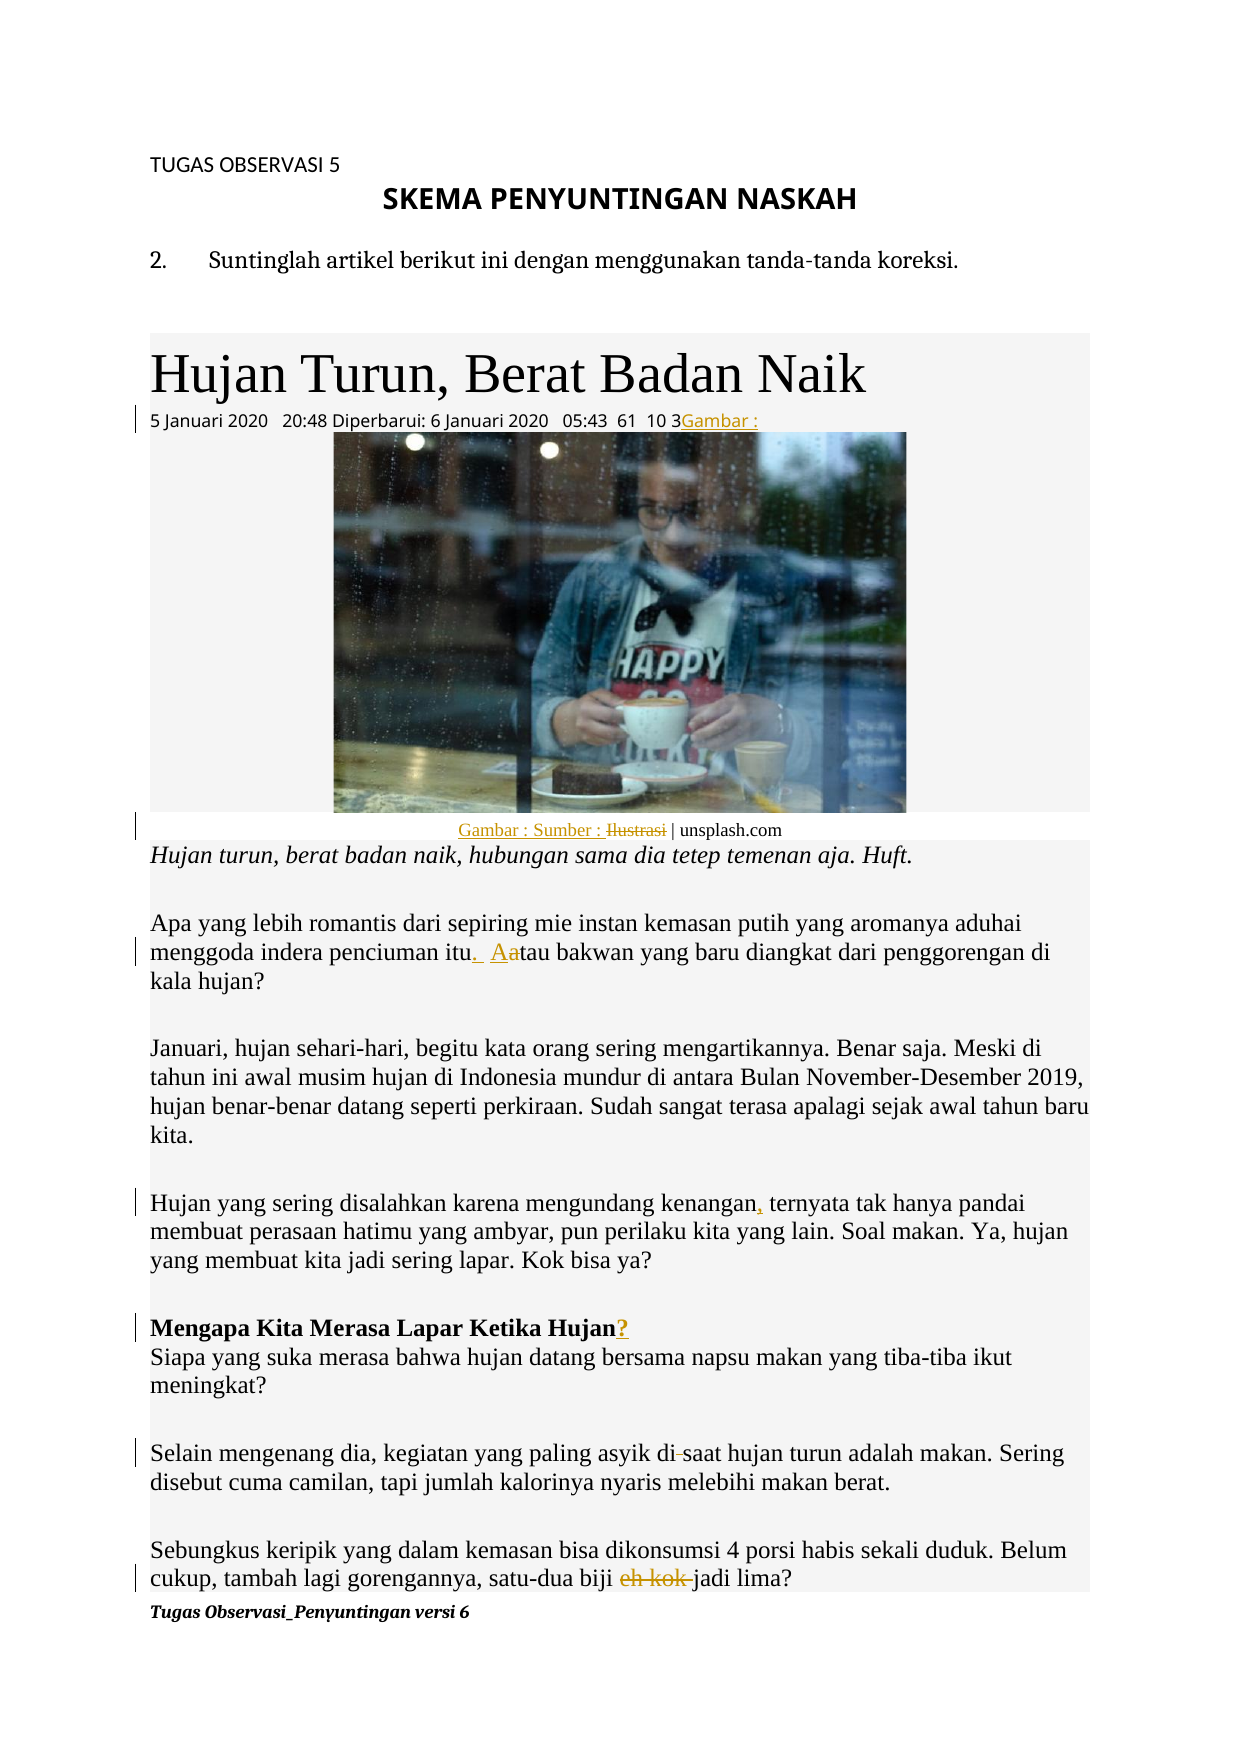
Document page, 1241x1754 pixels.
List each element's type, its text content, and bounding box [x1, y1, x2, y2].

text Januari, hujan sehari-hari, begitu kata orang sering mengartikannya. Benar saja. Meski di tahun ini awal musim hujan di Indonesia mundur di antara Bulan November-Desember 2019, hujan benar-benar datang seperti perkiraan. Sudah sangat terasa apalagi sejak awal tahun baru kita. [150, 1033, 1090, 1148]
text SKEMA PENYUNTINGAN NASKAH [150, 178, 1090, 218]
text 5 Januari 2020 20:48 Diperbarui: 6 Januari 2020 05:43 61 10 3 [150, 405, 1090, 433]
text Hujan Turun, Berat Badan Naik [150, 333, 1090, 405]
text Mengapa Kita Merasa Lapar Ketika Hujan Siapa yang suka merasa bahwa hujan datang bersama napsu makan yang tiba-tiba ikut meningkat? [150, 1313, 1090, 1399]
list Suntinglah artikel berikut ini dengan menggunakan tanda-tanda koreksi. [150, 246, 1090, 275]
picture [333, 432, 907, 813]
text Selain mengenang dia, kegiatan yang paling asyik disaat hujan turun adalah makan. Sering disebut cuma camilan, tapi jumlah kalorinya nyaris melebihi makan berat. [150, 1438, 1090, 1496]
text TUGAS OBSERVASI 5 [150, 150, 1090, 178]
text Hujan turun, berat badan naik, hubungan sama dia tetep temenan aja. Huft. [150, 840, 1090, 869]
text Apa yang lebih romantis dari sepiring mie instan kemasan putih yang aromanya aduhai menggoda indera penciuman itu tau bakwan yang baru diangkat dari penggorengan di kala hujan? [150, 908, 1090, 994]
text Sebungkus keripik yang dalam kemasan bisa dikonsumsi 4 porsi habis sekali duduk. Belum cukup, tambah lagi gorengannya, satu-dua biji jadi lima? [150, 1535, 1090, 1592]
text | unsplash.com [150, 812, 1090, 840]
text Hujan yang sering disalahkan karena mengundang kenangan ternyata tak hanya pandai membuat perasaan hatimu yang ambyar, pun perilaku kita yang lain. Soal makan. Ya, hujan yang membuat kita jadi sering lapar. Kok bisa ya? [150, 1188, 1090, 1274]
